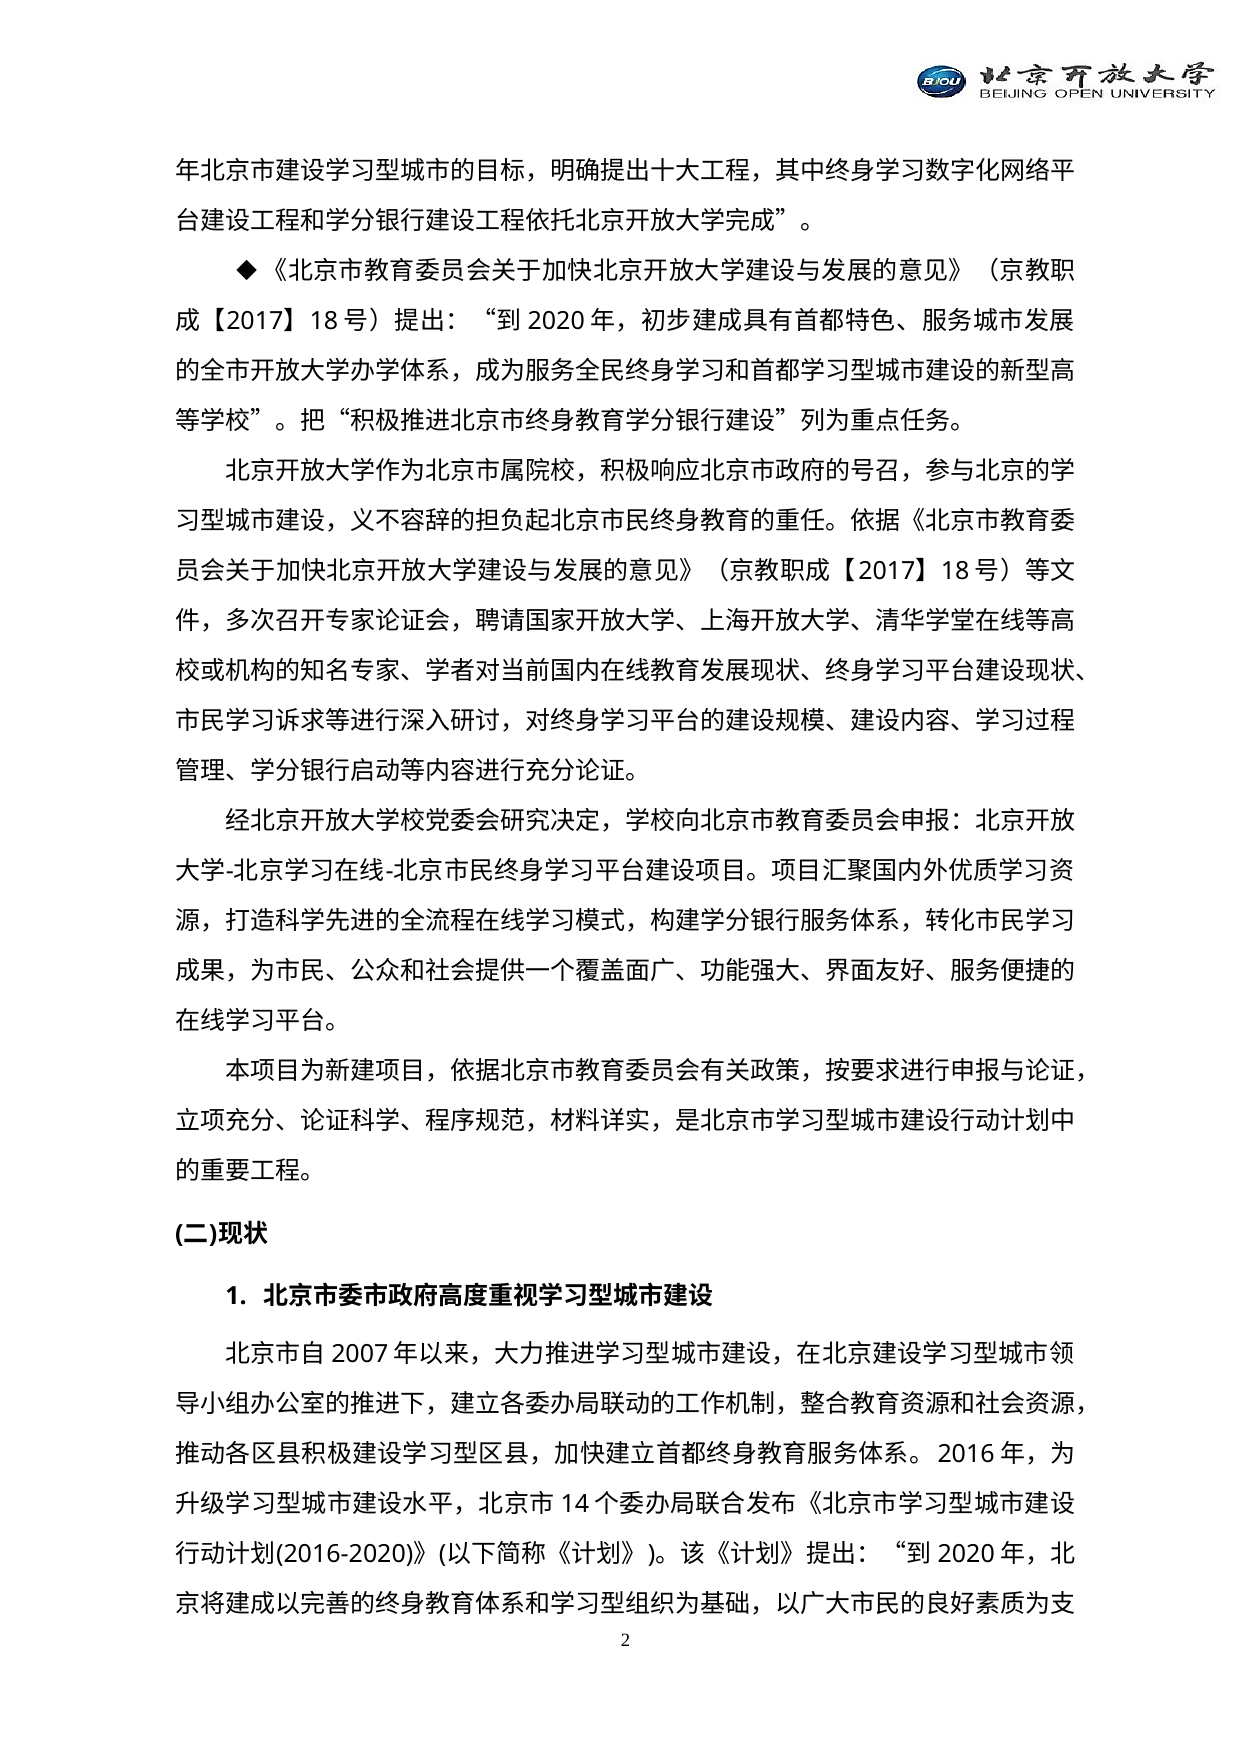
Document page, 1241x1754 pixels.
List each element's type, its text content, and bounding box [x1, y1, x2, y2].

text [175, 1322, 1076, 1622]
text 经北京开放大学校党委会研究决定，学校向北京市教育委员会申报：北京开放大学-北京学习在线-北京市民终身学习平台建设项目。项目汇聚国内外优质学习资源，打造科学先进的全流程在线学习模式，构建学分银行服务体系，转化市民学习成果，为市民、公众和社会提供一个覆盖面广、功能强大、界面友好、服务便捷的在线学习平台。 [175, 789, 1076, 1039]
list 北京市委市政府高度重视学习型城市建设 [175, 1264, 1076, 1314]
list 《北京市教育委员会关于加快北京开放大学建设与发展的意见》（京教职成【2017】18号）提出：“到2020年，初步建成具有首都特色、服务城市发展的全市开放大学办学体系，成为服务全民终身学习和首都学习型城市建设的新型高等学校”。把“积极推进北京市终身教育学分银行建设”列为重点任务。 [175, 239, 1076, 439]
subtitle 现状 [175, 1202, 1076, 1252]
text 本项目为新建项目，依据北京市教育委员会有关政策，按要求进行申报与论证，立项充分、论证科学、程序规范，材料详实，是北京市学习型城市建设行动计划中的重要工程。 [175, 1039, 1076, 1189]
picture [912, 53, 1227, 108]
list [175, 139, 1076, 239]
text 北京开放大学作为北京市属院校，积极响应北京市政府的号召，参与北京的学习型城市建设，义不容辞的担负起北京市民终身教育的重任。依据《北京市教育委员会关于加快北京开放大学建设与发展的意见》（京教职成【2017】18号）等文件，多次召开专家论证会，聘请国家开放大学、上海开放大学、清华学堂在线等高校或机构的知名专家、学者对当前国内在线教育发展现状、终身学习平台建设现状、市民学习诉求等进行深入研讨，对终身学习平台的建设规模、建设内容、学习过程管理、学分银行启动等内容进行充分论证。 [175, 439, 1076, 789]
